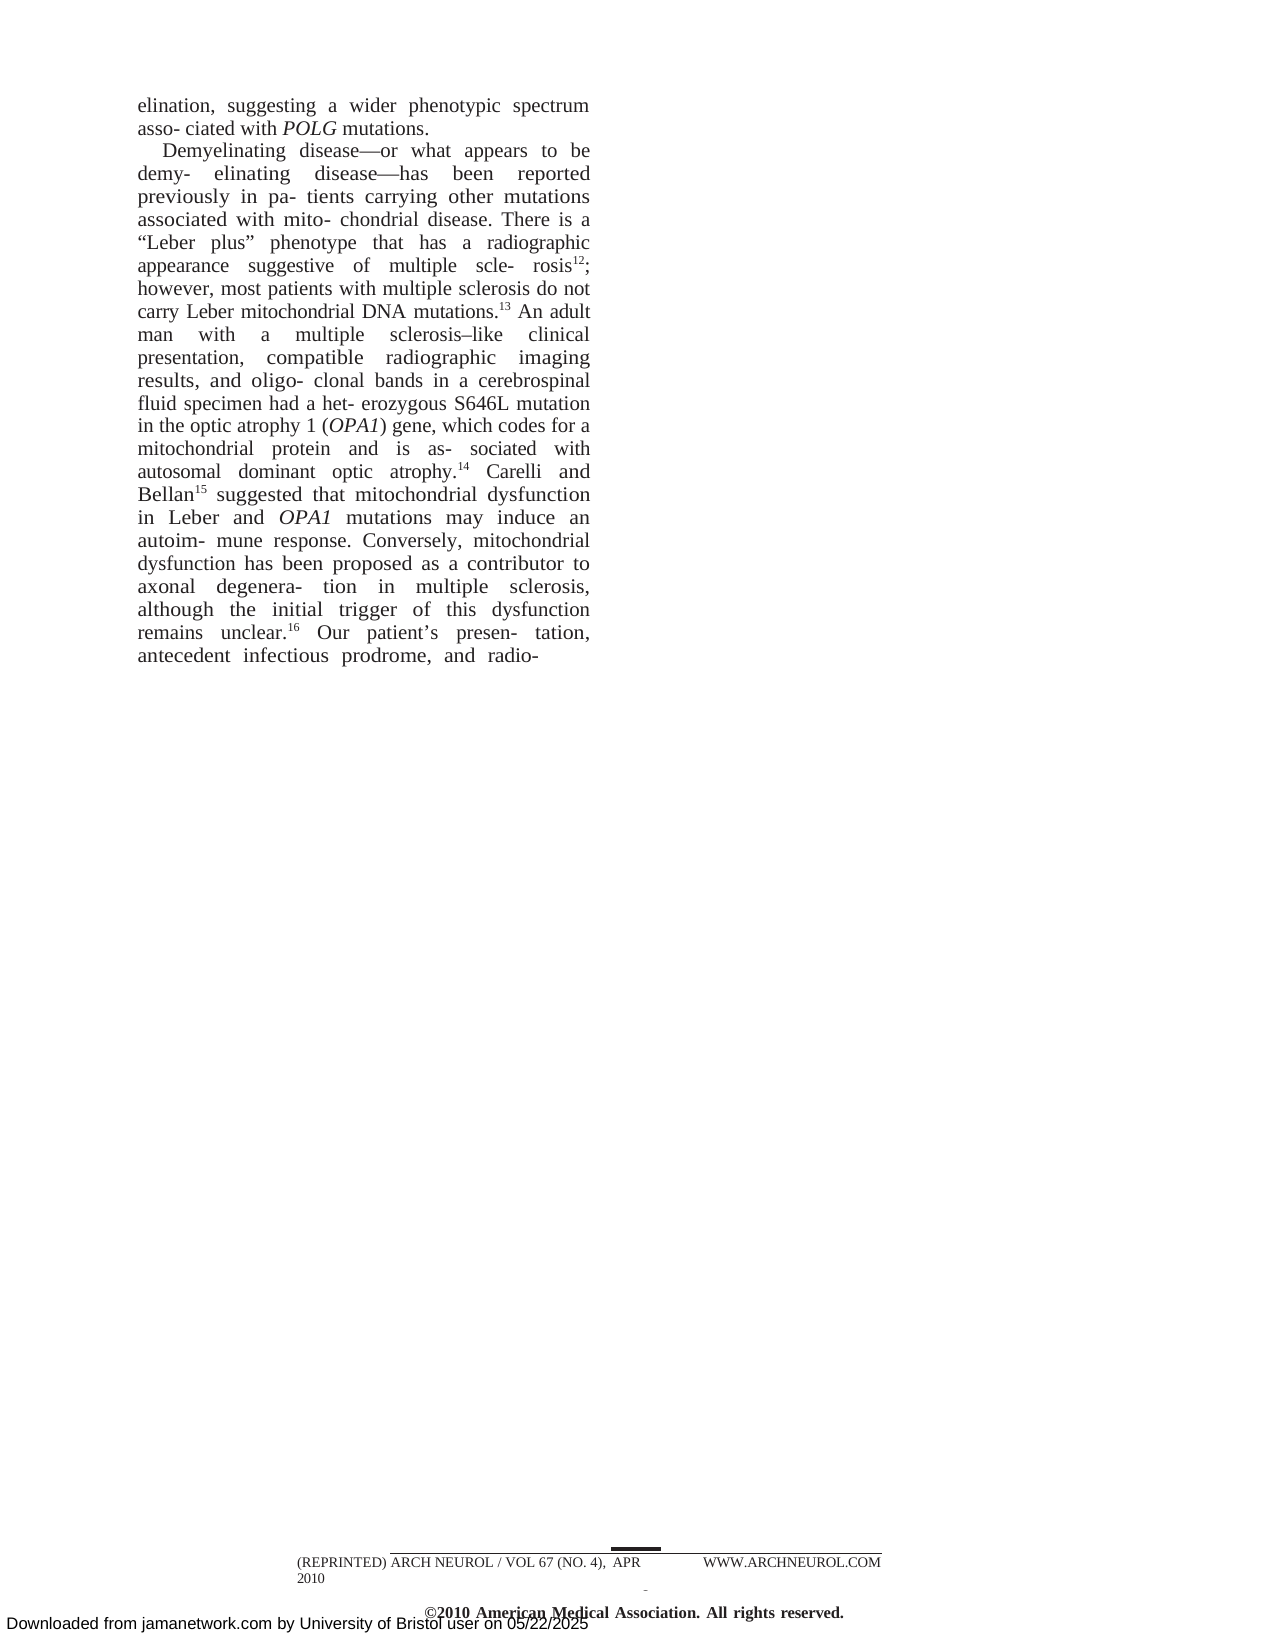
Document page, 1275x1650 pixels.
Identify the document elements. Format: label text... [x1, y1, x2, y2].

text elination, suggesting a wider phenotypic spectrum asso- ciated with POLG mutations. [137, 94, 590, 139]
text Demyelinating disease—or what appears to be demy- elinating disease—has been reported previously in pa- tients carrying other mutations associated with mito- chondrial disease. There is a “Leber plus” phenotype that has a radiographic appearance suggestive of multiple scle- rosis12; however, most patients with multiple sclerosis do not carry Leber mitochondrial DNA mutations.13 An adult man with a multiple sclerosis–like clinical presentation, compatible radiographic imaging results, and oligo- clonal bands in a cerebrospinal fluid specimen had a het- erozygous S646L mutation in the optic atrophy 1 (OPA1) gene, which codes for a mitochondrial protein and is as- sociated with autosomal dominant optic atrophy.14 Carelli and Bellan15 suggested that mitochondrial dysfunction in Leber and OPA1 mutations may induce an autoim- mune response. Conversely, mitochondrial dysfunction has been proposed as a contributor to axonal degenera- tion in multiple sclerosis, although the initial trigger of this dysfunction remains unclear.16 Our patient’s presen- tation, antecedent infectious prodrome, and radio- [137, 140, 590, 667]
